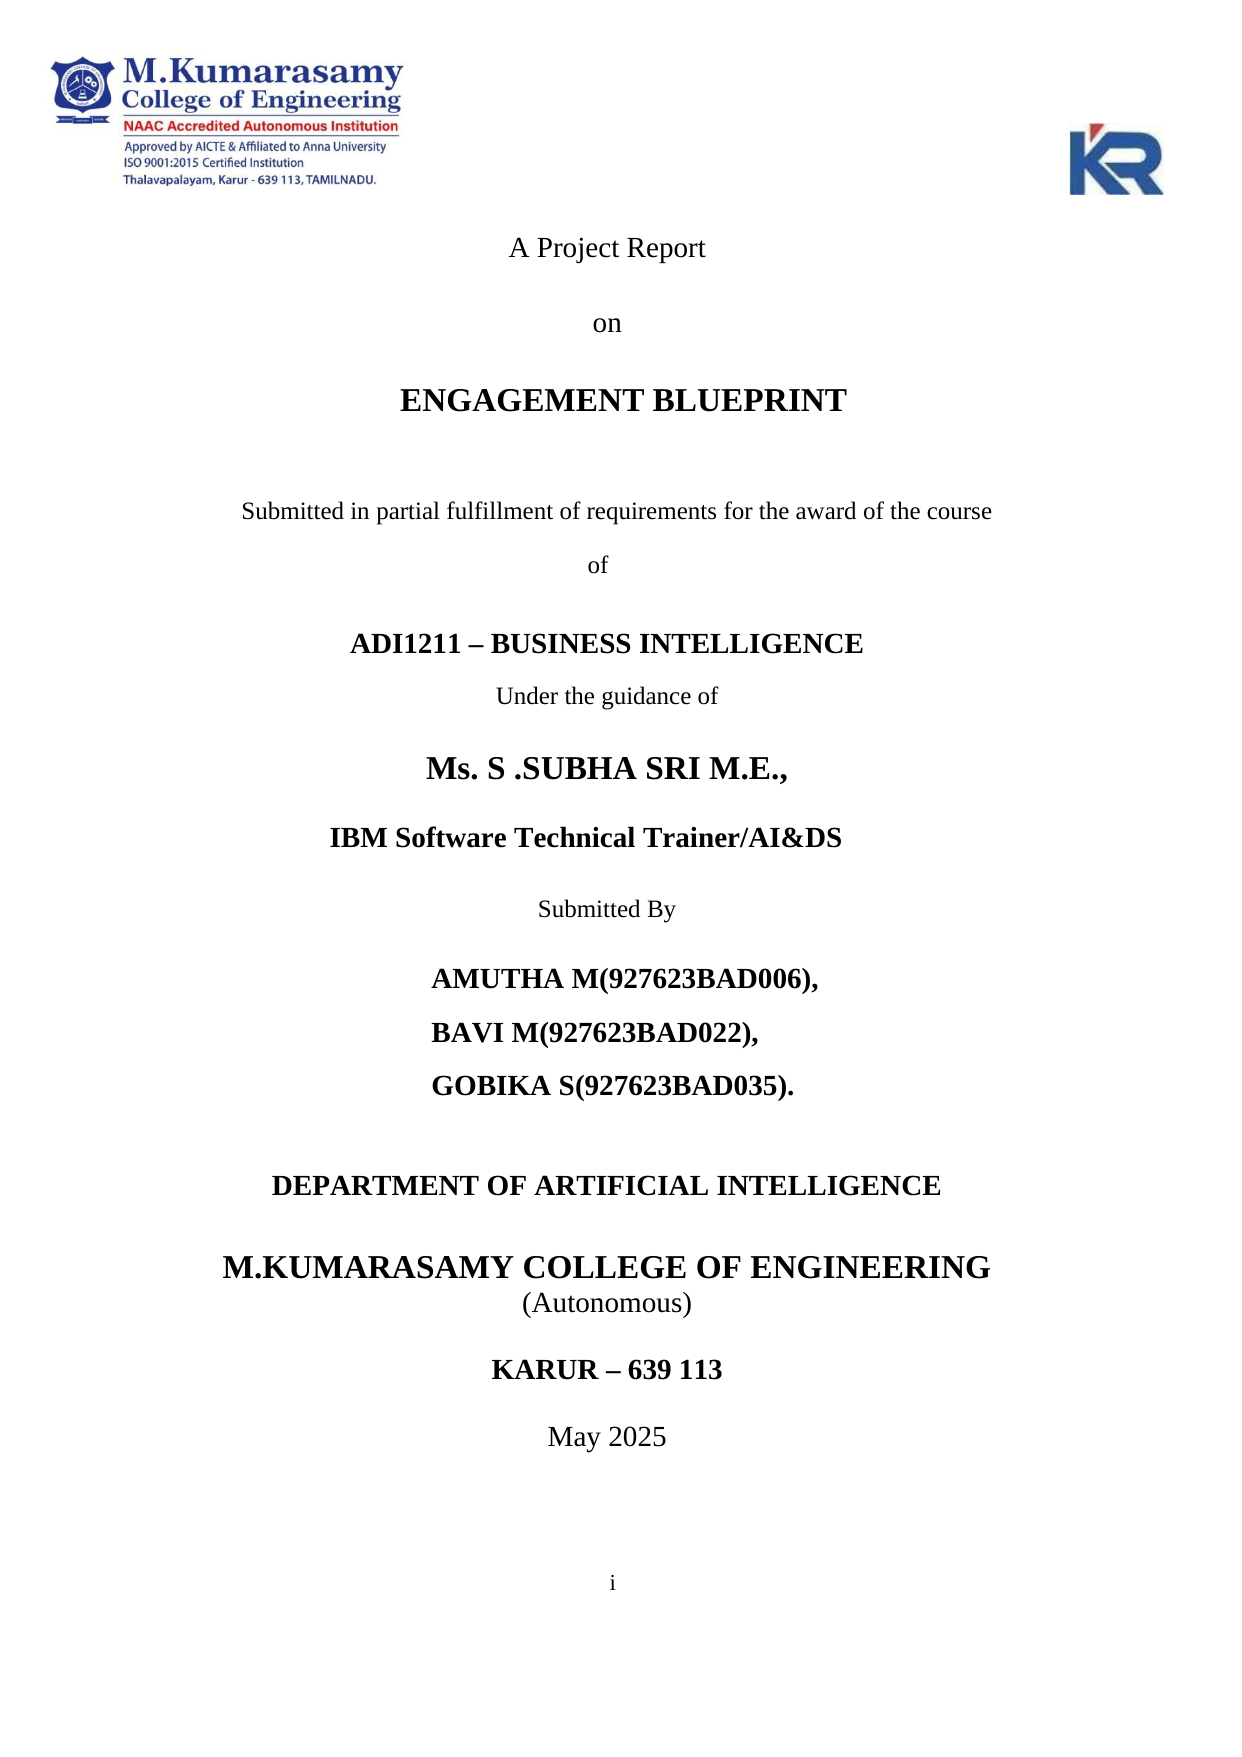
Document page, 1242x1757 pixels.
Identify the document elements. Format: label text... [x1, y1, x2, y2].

picture [47, 50, 409, 195]
text KARUR – 639 113 [75, 1352, 1138, 1386]
text i [50, 1569, 1175, 1595]
subtitle Ms. S .SUBHA SRI M.E., [75, 748, 1138, 787]
text of [489, 550, 706, 579]
picture [1069, 123, 1164, 195]
title ENGAGEMENT BLUEPRINT [0, 380, 1175, 418]
text Submitted in partial fulfillment of requirements for the award of the course [241, 496, 1175, 525]
text May 2025 [75, 1419, 1138, 1453]
text DEPARTMENT OF ARTIFICIAL INTELLIGENCE [75, 1168, 1138, 1202]
subtitle IBM Software Technical Trainer/AI&DS [33, 820, 1138, 853]
subtitle AMUTHA M(927623BAD006), [431, 961, 941, 995]
subtitle BAVI M(927623BAD022), [431, 1015, 941, 1048]
subtitle ADI1211 – BUSINESS INTELLIGENCE [75, 626, 1138, 659]
text A Project Report on [508, 230, 706, 339]
subtitle M.KUMARASAMY COLLEGE OF ENGINEERING [75, 1247, 1138, 1286]
text Under the guidance of [75, 681, 1138, 709]
subtitle GOBIKA S(927623BAD035). [431, 1068, 941, 1102]
text Submitted By [507, 894, 706, 922]
text (Autonomous) [507, 1286, 706, 1319]
